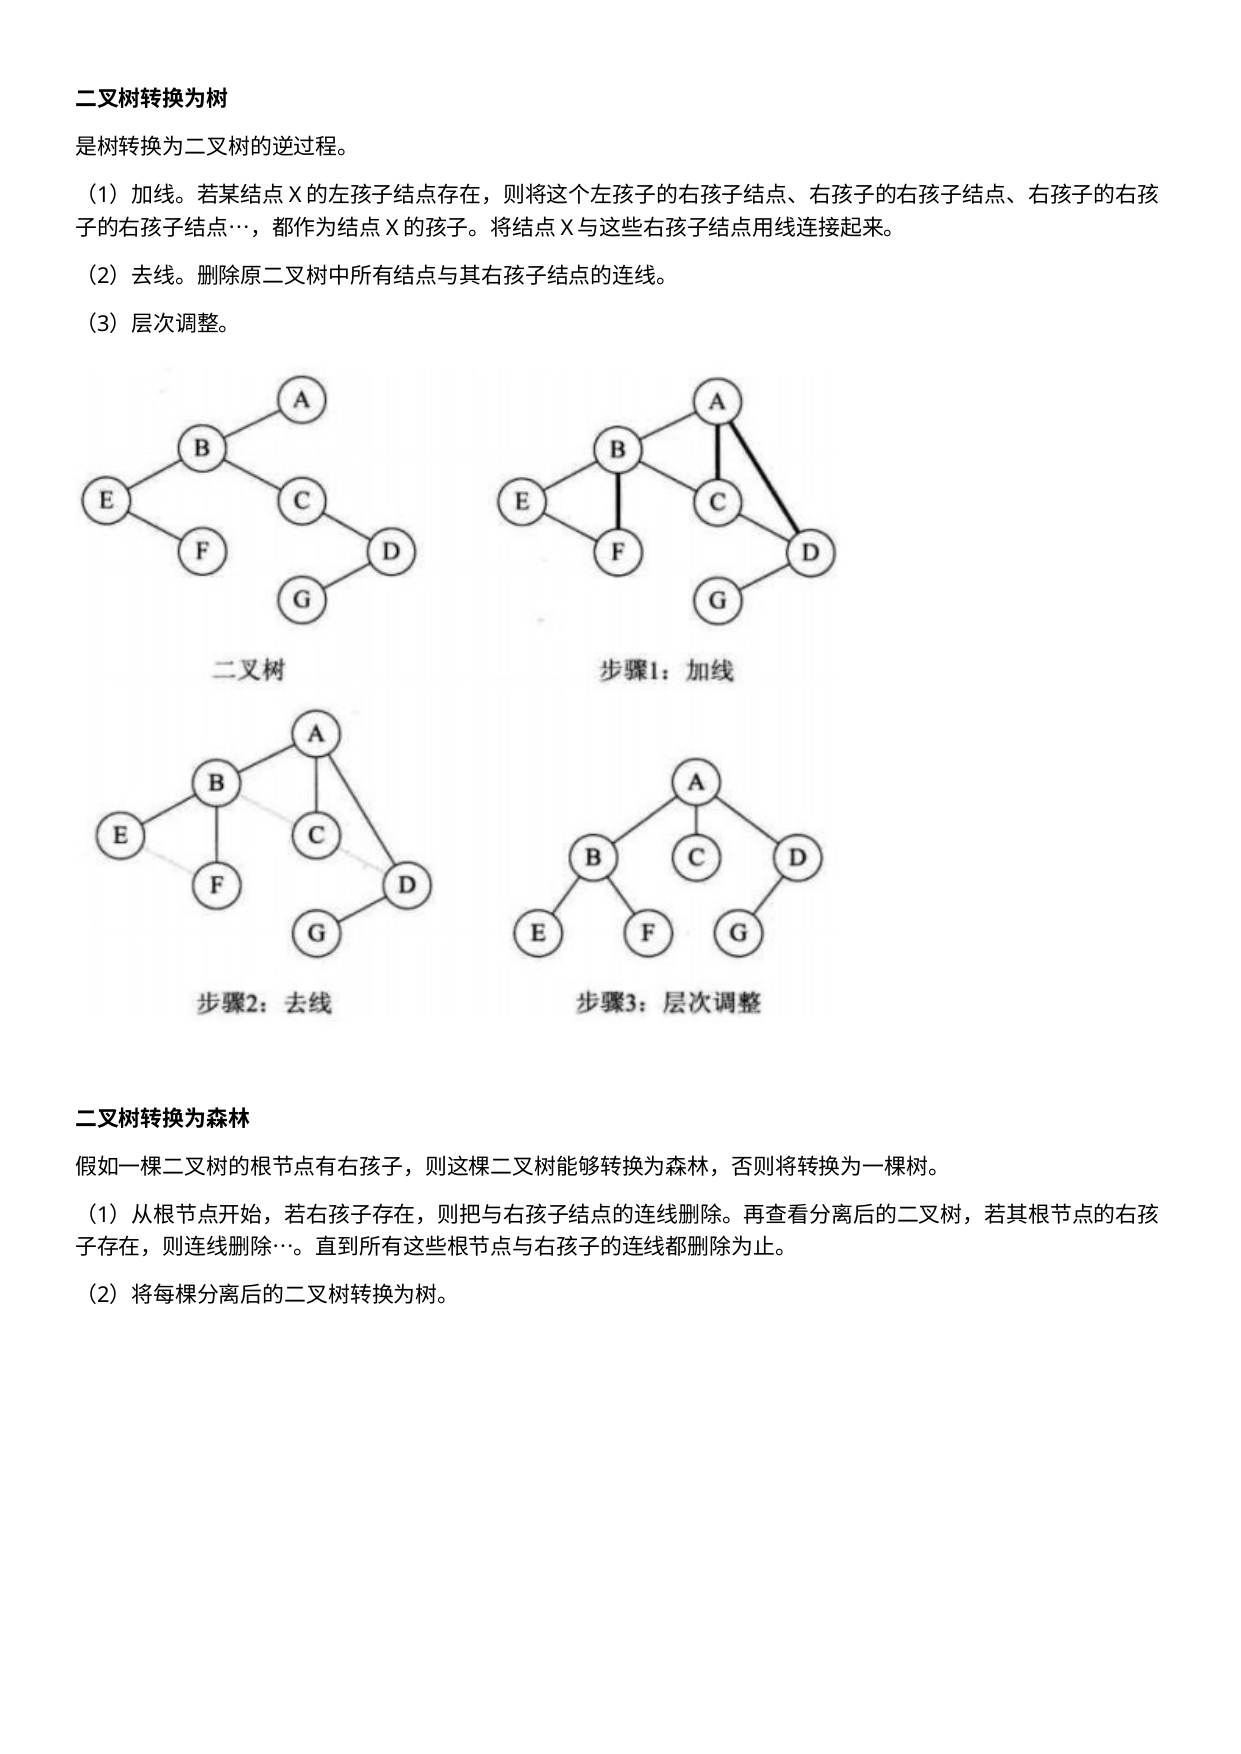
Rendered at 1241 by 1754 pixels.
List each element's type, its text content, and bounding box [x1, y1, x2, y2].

text （2）将每棵分离后的二叉树转换为树。 [75, 1277, 1165, 1309]
text 是树转换为二叉树的逆过程。 [75, 129, 1165, 161]
text 假如一棵二叉树的根节点有右孩子，则这棵二叉树能够转换为森林，否则将转换为一棵树。 [75, 1148, 1165, 1181]
text （1）从根节点开始，若右孩子存在，则把与右孩子结点的连线删除。再查看分离后的二叉树，若其根节点的右孩子存在，则连线删除…。直到所有这些根节点与右孩子的连线都删除为止。 [75, 1196, 1165, 1261]
text 二叉树转换为森林 [75, 1100, 1165, 1133]
text （3）层次调整。 [75, 306, 1165, 338]
text （2）去线。删除原二叉树中所有结点与其右孩子结点的连线。 [75, 258, 1165, 290]
text （1）加线。若某结点X的左孩子结点存在，则将这个左孩子的右孩子结点、右孩子的右孩子结点、右孩子的右孩子的右孩子结点…，都作为结点X的孩子。将结点X与这些右孩子结点用线连接起来。 [75, 177, 1165, 242]
text 二叉树转换为树 [75, 81, 1165, 113]
picture [75, 365, 847, 1025]
